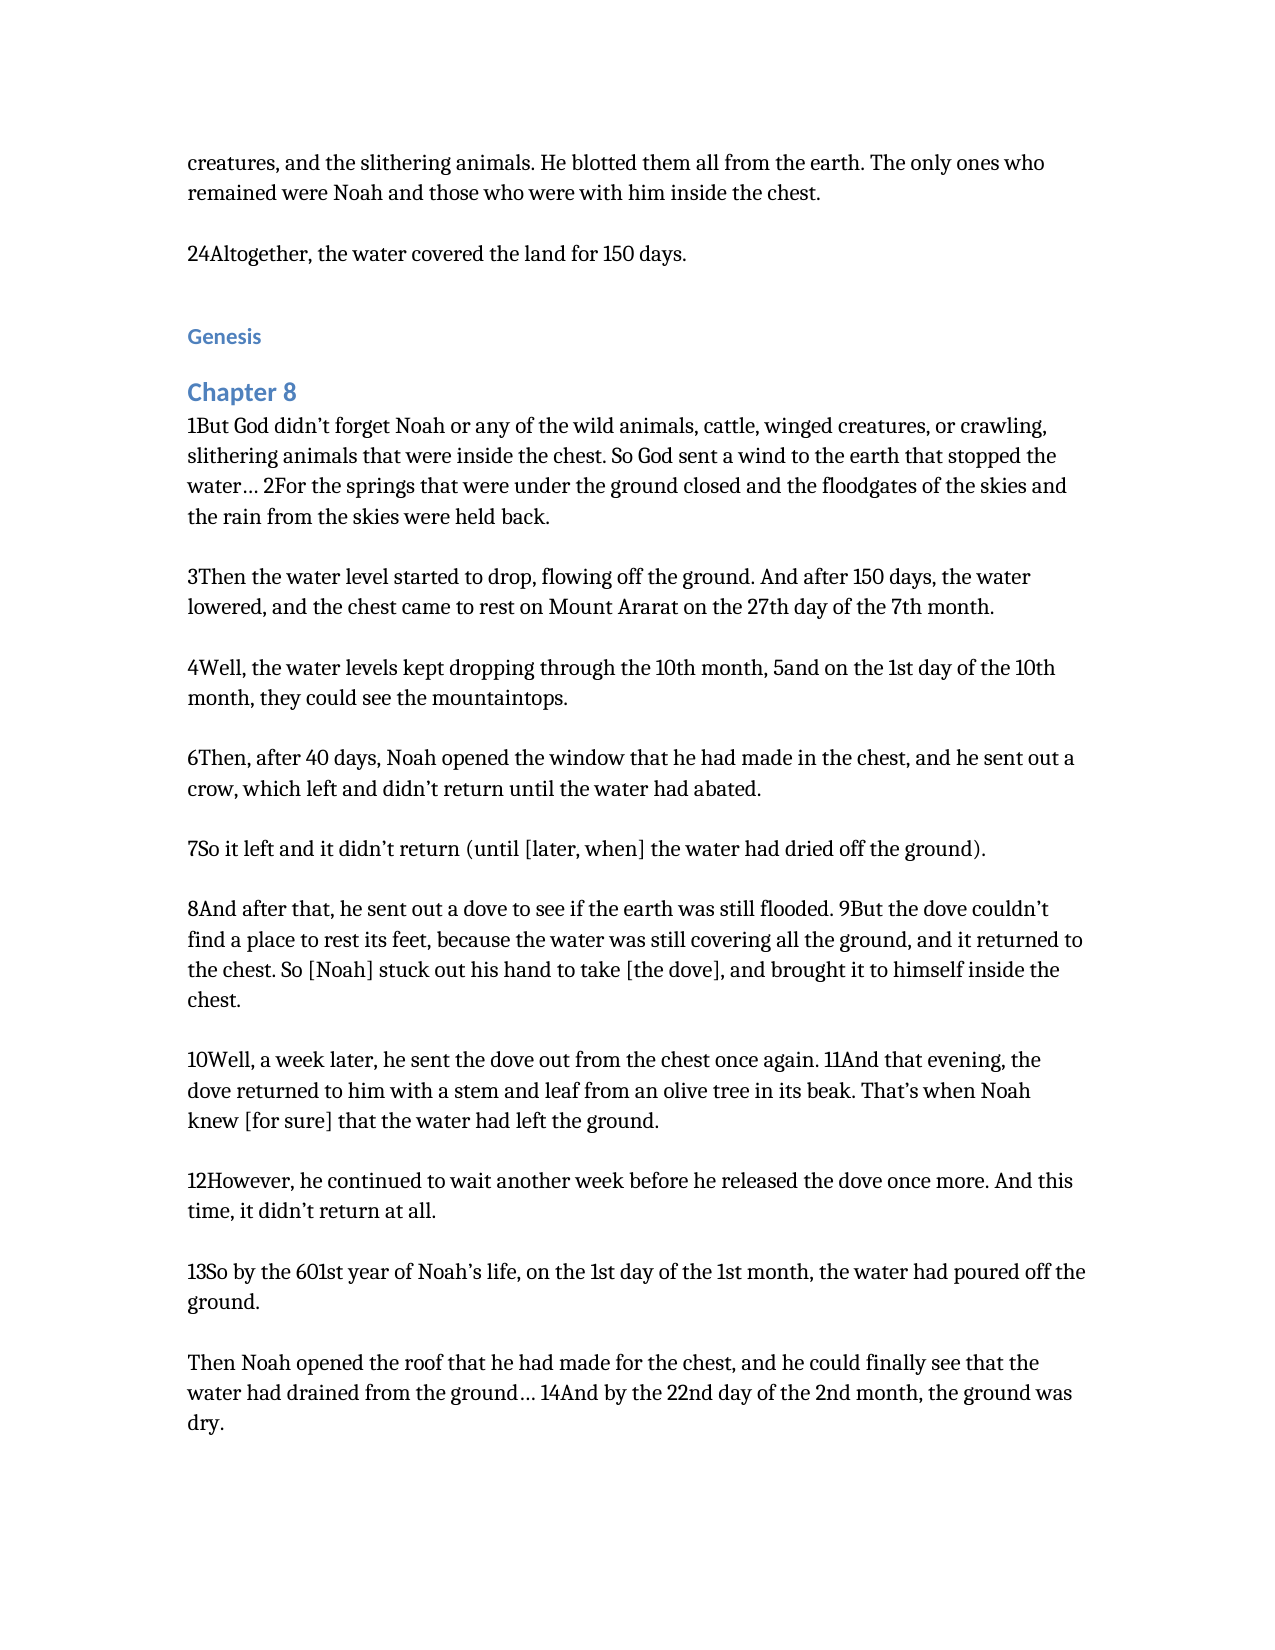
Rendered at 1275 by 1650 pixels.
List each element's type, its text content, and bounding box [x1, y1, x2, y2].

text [187, 413, 1087, 1496]
subtitle Genesis [187, 322, 1087, 350]
subtitle Chapter 8 [187, 375, 1087, 408]
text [187, 150, 1087, 297]
